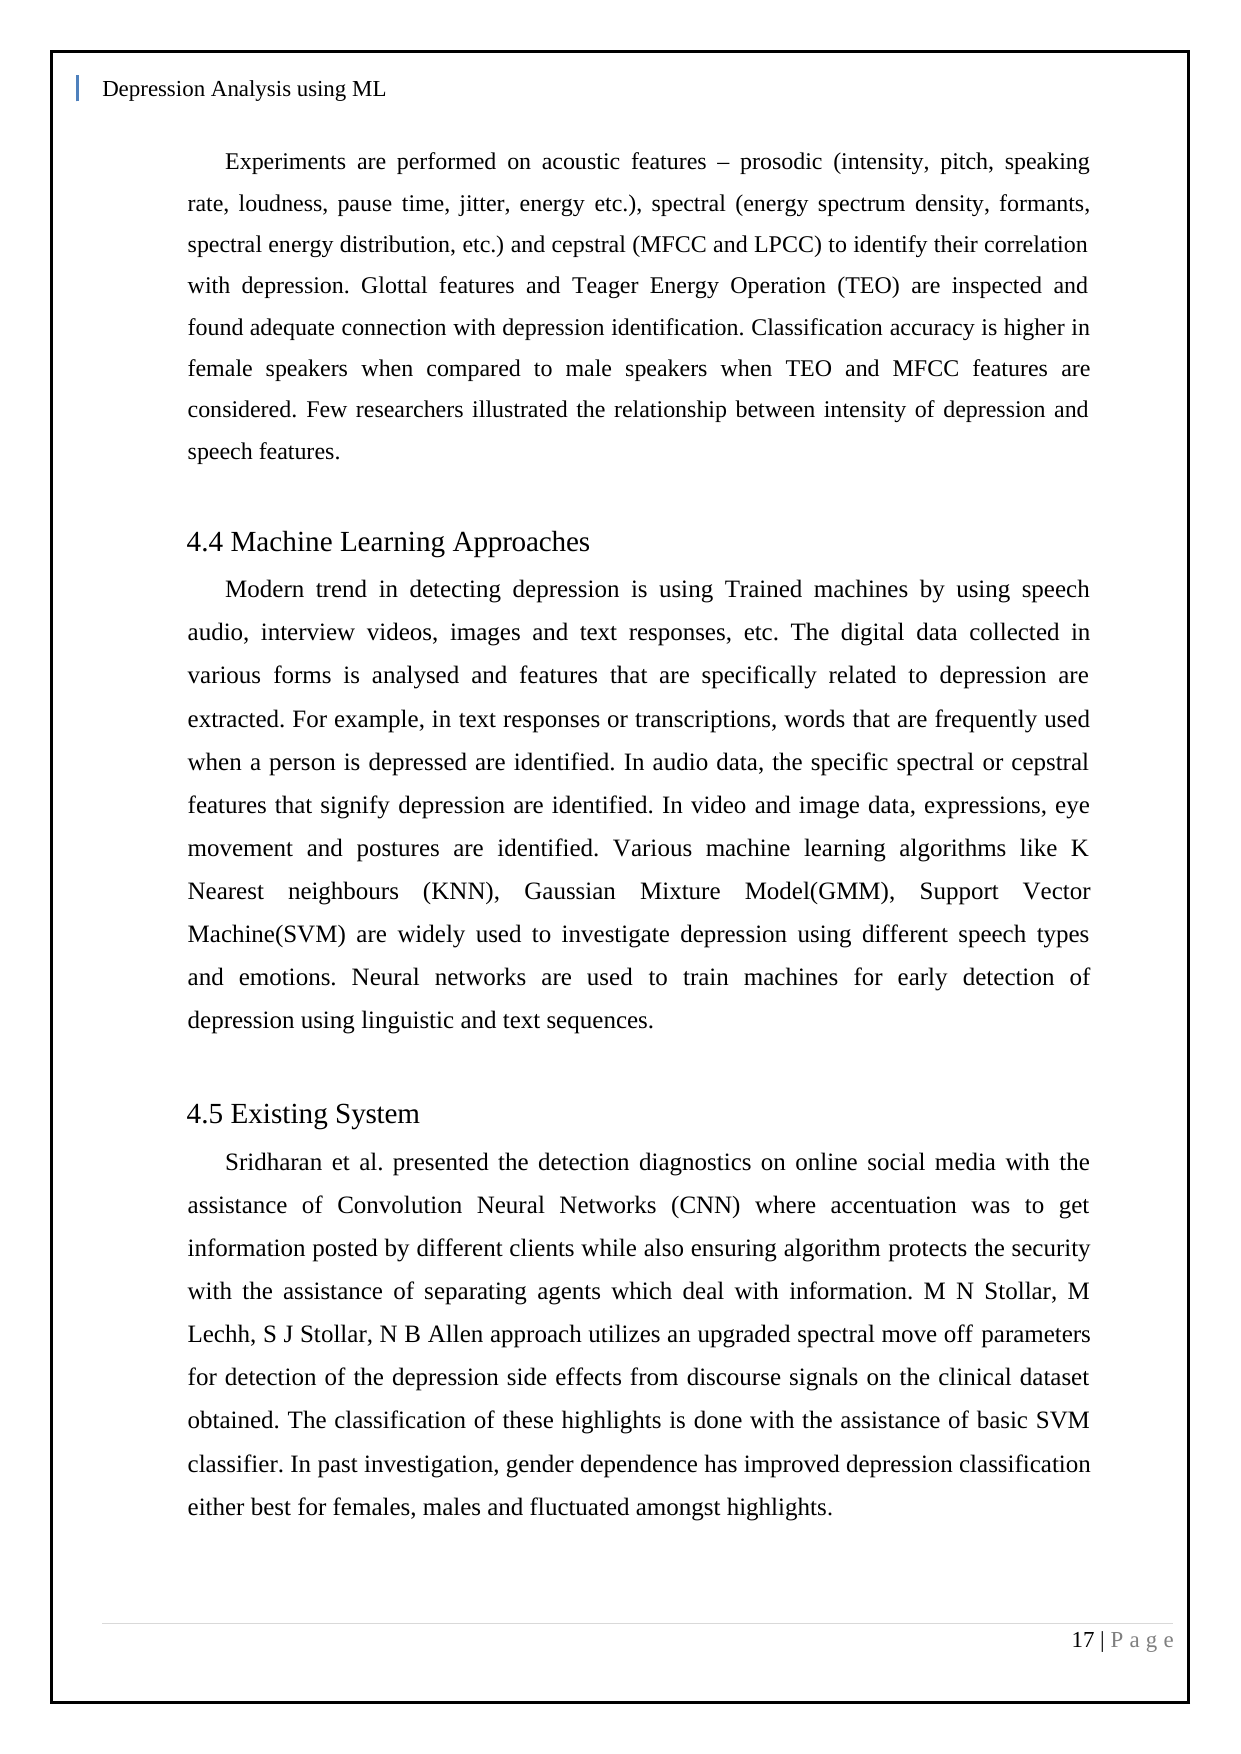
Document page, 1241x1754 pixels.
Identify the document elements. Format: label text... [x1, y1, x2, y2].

text Modern trend in detecting depression is using Trained machines by using speech audio, interview videos, images and text responses, etc. The digital data collected in various forms is analysed and features that are specifically related to depression are extracted. For example, in text responses or transcriptions, words that are frequently used when a person is depressed are identified. In audio data, the specific spectral or cepstral features that signify depression are identified. In video and image data, expressions, eye movement and postures are identified. Various machine learning algorithms like K Nearest neighbours (KNN), Gaussian Mixture Model(GMM), Support Vector Machine(SVM) are widely used to investigate depression using different speech types and emotions. Neural networks are used to train machines for early detection of depression using linguistic and text sequences. [187, 574, 1090, 1034]
subtitle Machine Learning Approaches [186, 524, 1173, 558]
text Experiments are performed on acoustic features – prosodic (intensity, pitch, speaking rate, loudness, pause time, jitter, energy etc.), spectral (energy spectrum density, formants, spectral energy distribution, etc.) and cepstral (MFCC and LPCC) to identify their correlation with depression. Glottal features and Teager Energy Operation (TEO) are inspected and found adequate connection with depression identification. Classification accuracy is higher in female speakers when compared to male speakers when TEO and MFCC features are considered. Few researchers illustrated the relationship between intensity of depression and speech features. [187, 147, 1090, 464]
subtitle Existing System [186, 1096, 1173, 1130]
text Sridharan et al. presented the detection diagnostics on online social media with the assistance of Convolution Neural Networks (CNN) where accentuation was to get information posted by different clients while also ensuring algorithm protects the security with the assistance of separating agents which deal with information. M N Stollar, M Lechh, S J Stollar, N B Allen approach utilizes an upgraded spectral move off parameters for detection of the depression side effects from discourse signals on the clinical dataset obtained. The classification of these highlights is done with the assistance of basic SVM classifier. In past investigation, gender dependence has improved depression classification either best for females, males and fluctuated amongst highlights. [187, 1147, 1091, 1521]
